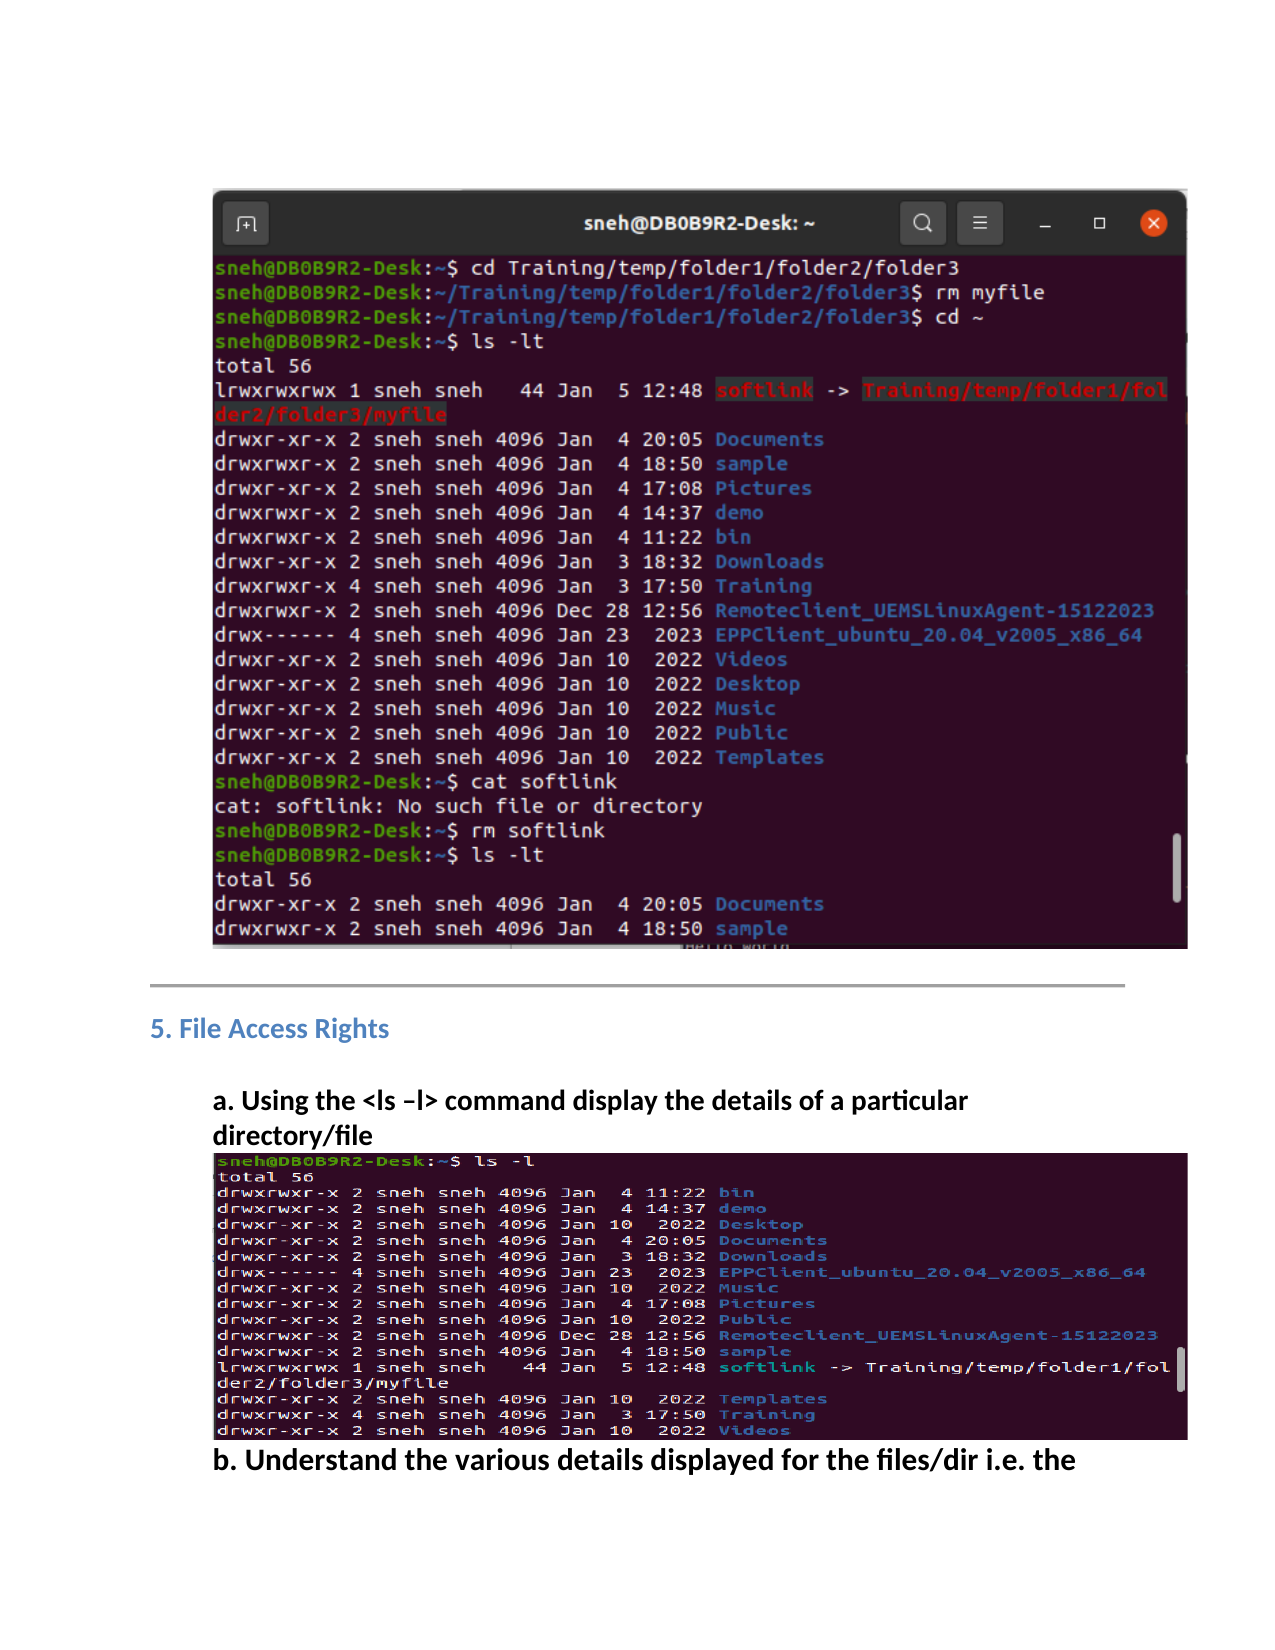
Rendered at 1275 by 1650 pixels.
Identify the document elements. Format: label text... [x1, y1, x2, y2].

text a. Using the <ls –l> command display the details of a particular directory/file [212, 1082, 1125, 1153]
picture [212, 1153, 1188, 1440]
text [212, 1440, 1125, 1478]
text 5. File Access Rights [150, 1011, 1125, 1046]
picture [212, 188, 1188, 949]
